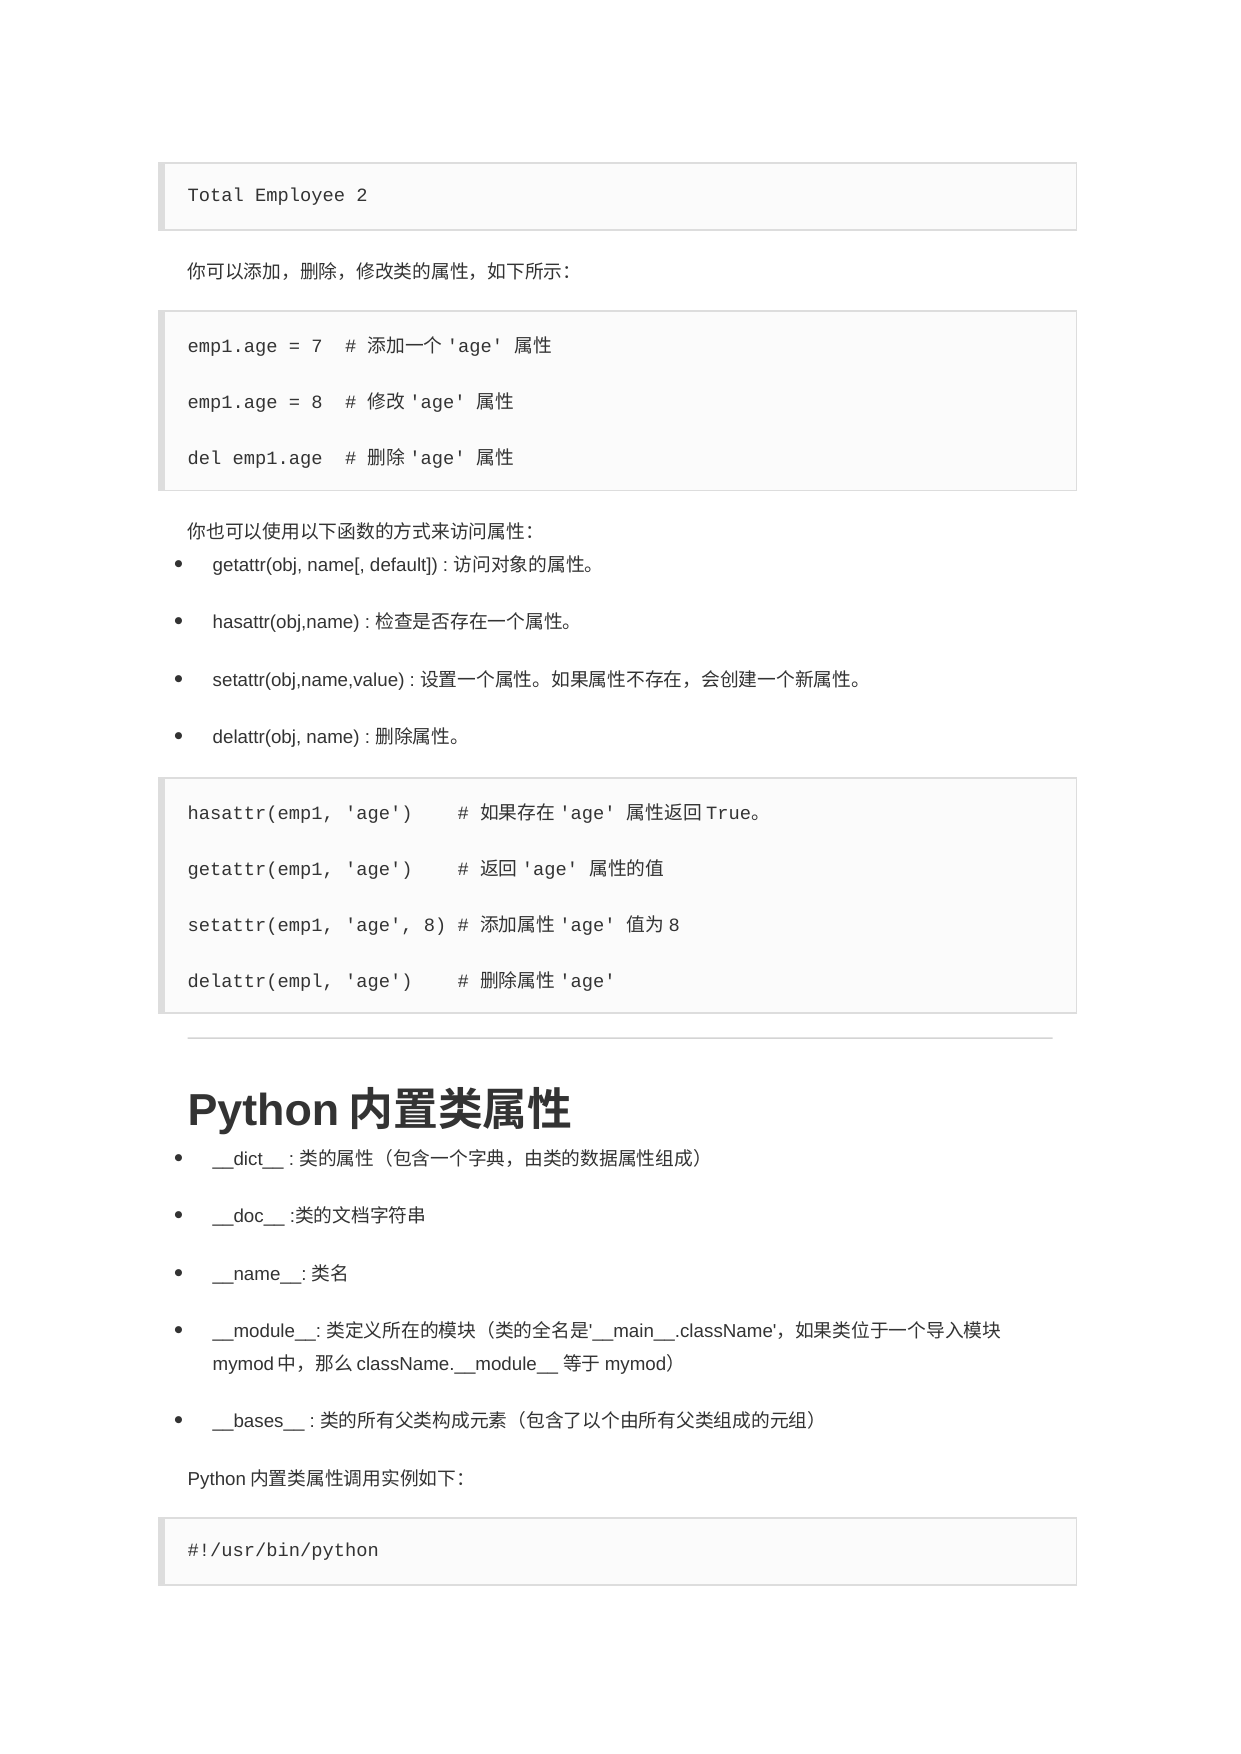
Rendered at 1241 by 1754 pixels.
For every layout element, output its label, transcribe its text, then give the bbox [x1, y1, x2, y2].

text #!/usr/bin/python [165, 1519, 1076, 1584]
text 你可以添加，删除，修改类的属性，如下所示： [187, 254, 1053, 287]
list __bases__ : 类的所有父类构成元素（包含了以个由所有父类组成的元组） [175, 1403, 1053, 1436]
list delattr(obj, name) : 删除属性。 [175, 719, 1053, 752]
list hasattr(obj,name) : 检查是否存在一个属性。 [175, 604, 1053, 637]
text emp1.age = 7 # 添加一个 'age' 属性 [165, 312, 1076, 361]
text setattr(emp1, 'age', 8) # 添加属性 'age' 值为 8 [165, 889, 1076, 940]
text getattr(emp1, 'age') # 返回 'age' 属性的值 [165, 833, 1076, 884]
list setattr(obj,name,value) : 设置一个属性。如果属性不存在，会创建一个新属性。 [175, 662, 1053, 694]
text Total Employee 2 [165, 164, 1076, 229]
text Python内置类属性调用实例如下： [187, 1461, 1053, 1493]
text emp1.age = 8 # 修改 'age' 属性 [165, 366, 1076, 417]
text delattr(empl, 'age') # 删除属性 'age' [165, 945, 1076, 1012]
text hasattr(emp1, 'age') # 如果存在 'age' 属性返回 True。 [165, 779, 1076, 828]
list __name__: 类名 [175, 1256, 1053, 1288]
list __module__: 类定义所在的模块（类的全名是'__main__.className'，如果类位于一个导入模块mymod中，那么className.__module__ 等于 mymod） [175, 1313, 1053, 1378]
subtitle Python内置类属性 [187, 1073, 1053, 1138]
list __dict__ : 类的属性（包含一个字典，由类的数据属性组成） [175, 1141, 1053, 1173]
list getattr(obj, name[, default]) : 访问对象的属性。 [175, 547, 1053, 579]
text del emp1.age # 删除 'age' 属性 [165, 422, 1076, 490]
list __doc__ :类的文档字符串 [175, 1198, 1053, 1231]
text 你也可以使用以下函数的方式来访问属性： [187, 514, 1053, 547]
